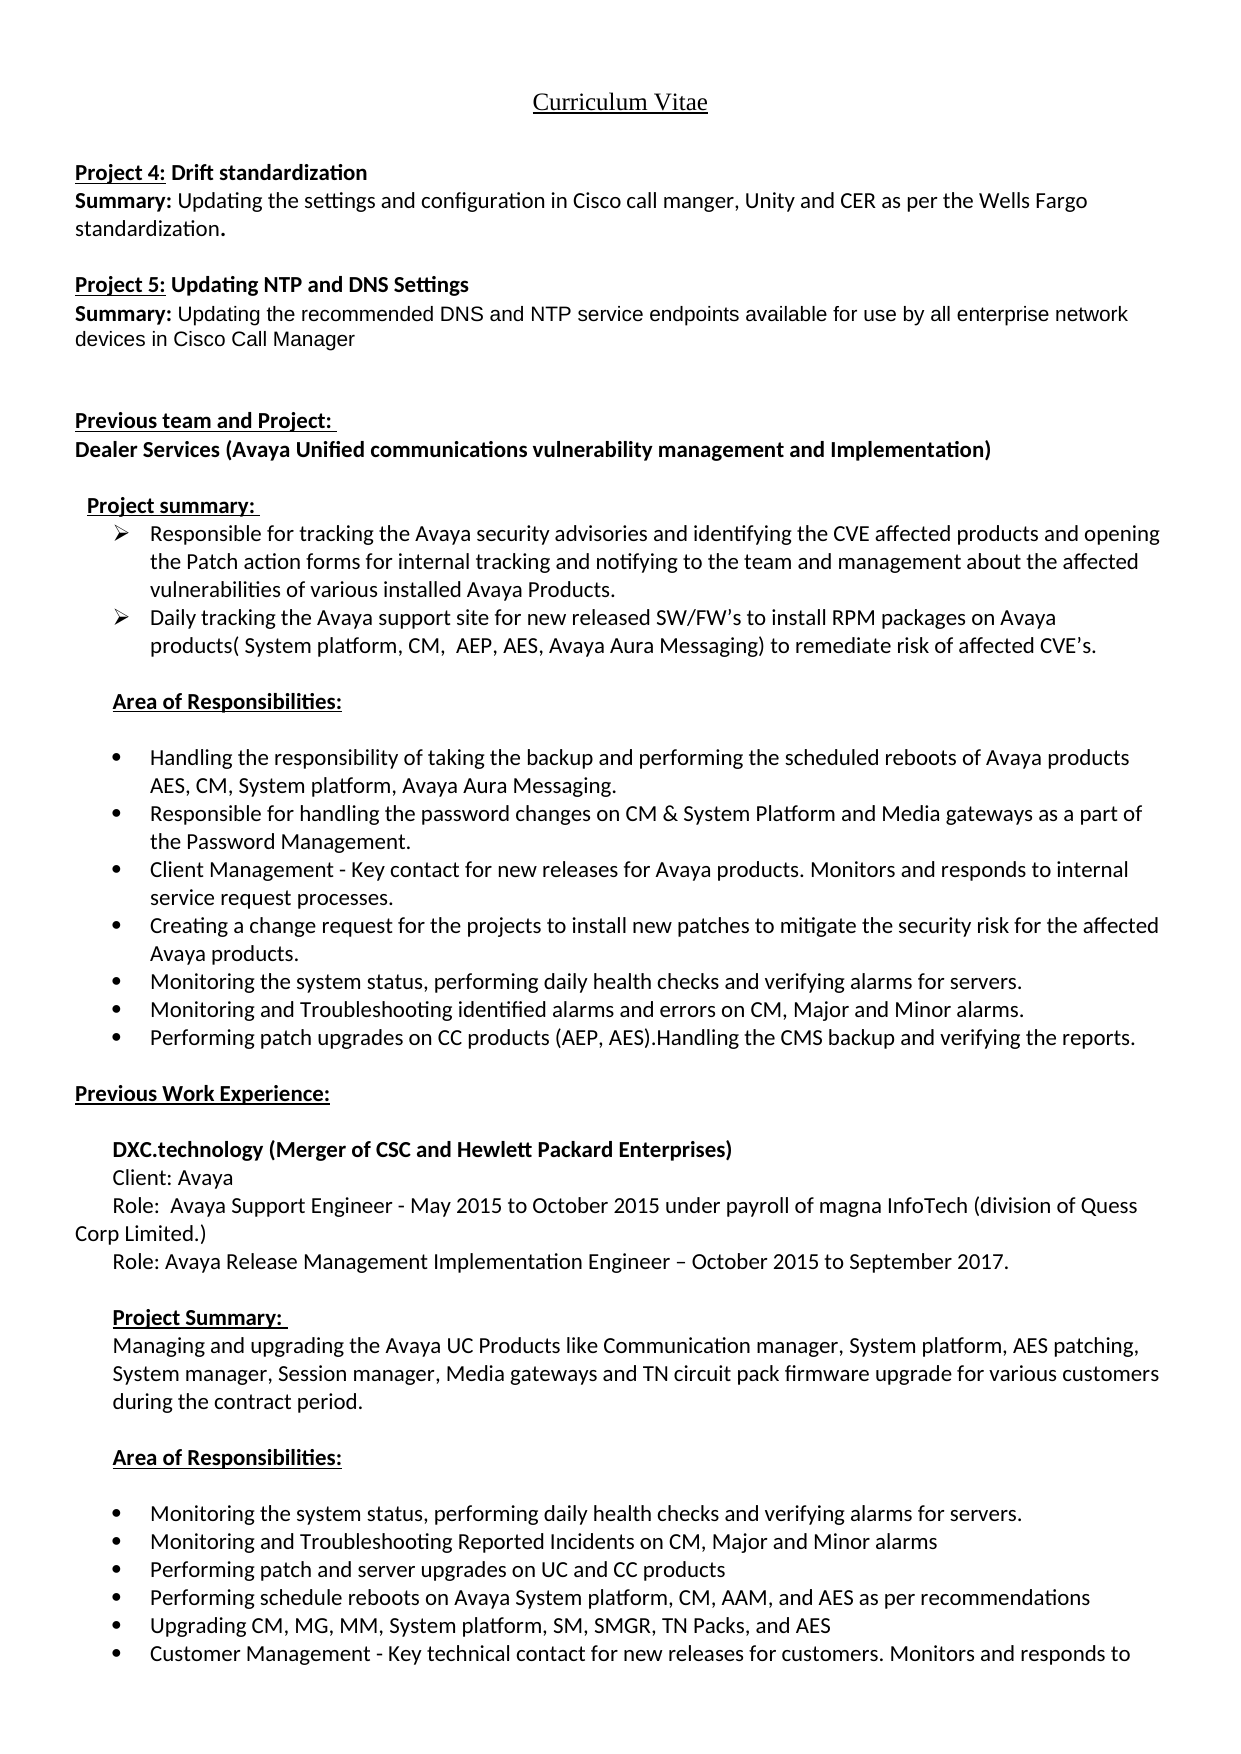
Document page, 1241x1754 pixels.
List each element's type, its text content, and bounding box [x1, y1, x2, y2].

text Area of Responsibilities: [75, 1443, 1165, 1471]
text Role: Avaya Support Engineer - May 2015 to October 2015 under payroll of magna InfoTech (division of Quess Corp Limited.) [75, 1191, 1165, 1247]
list Performing patch and server upgrades on UC and CC products [112, 1556, 1165, 1583]
list Performing patch upgrades on CC products (AEP, AES).Handling the CMS backup and verifying the reports. [112, 1023, 1165, 1051]
list Handling the responsibility of taking the backup and performing the scheduled reboots of Avaya products AES, CM, System platform, Avaya Aura Messaging. [112, 743, 1165, 799]
list Monitoring and Troubleshooting identified alarms and errors on CM, Major and Minor alarms. [112, 995, 1165, 1023]
text Client: Avaya [75, 1163, 1165, 1191]
list Summary: Updating the recommended DNS and NTP service endpoints available for use by all enterprise network devices in Cisco Call Manager [75, 299, 1165, 351]
text Dealer Services (Avaya Unified communications vulnerability management and Implementation) [75, 435, 1165, 463]
list Monitoring the system status, performing daily health checks and verifying alarms for servers. [112, 1499, 1165, 1527]
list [112, 1639, 1165, 1668]
list Creating a change request for the projects to install new patches to mitigate the security risk for the affected Avaya products. [112, 911, 1165, 967]
text Project Summary: [75, 1303, 1165, 1331]
list Client Management - Key contact for new releases for Avaya products. Monitors and responds to internal service request processes. [112, 855, 1165, 911]
list Responsible for tracking the Avaya security advisories and identifying the CVE affected products and opening the Patch action forms for internal tracking and notifying to the team and management about the affected vulnerabilities of various installed Avaya Products. [112, 519, 1165, 603]
list Responsible for handling the password changes on CM & System Platform and Media gateways as a part of the Password Management. [112, 799, 1165, 855]
list Daily tracking the Avaya support site for new released SW/FW’s to install RPM packages on Avaya products( System platform, CM, AEP, AES, Avaya Aura Messaging) to remediate risk of affected CVE’s. [112, 603, 1165, 659]
text Project 4: Drift standardization [75, 158, 1165, 187]
text Role: Avaya Release Management Implementation Engineer – October 2015 to September 2017. [75, 1247, 1165, 1275]
text Project summary: [75, 491, 1165, 519]
text DXC.technology (Merger of CSC and Hewlett Packard Enterprises) [75, 1135, 1165, 1163]
text Area of Responsibilities: [112, 687, 1165, 715]
list Monitoring the system status, performing daily health checks and verifying alarms for servers. [112, 967, 1165, 995]
text Previous team and Project: [75, 407, 1165, 435]
list Monitoring and Troubleshooting Reported Incidents on CM, Major and Minor alarms [112, 1527, 1165, 1556]
text Managing and upgrading the Avaya UC Products like Communication manager, System platform, AES patching, System manager, Session manager, Media gateways and TN circuit pack firmware upgrade for various customers during the contract period. [112, 1331, 1165, 1415]
text Project 5: Updating NTP and DNS Settings [75, 271, 1165, 299]
text Previous Work Experience: [75, 1079, 1165, 1107]
list Upgrading CM, MG, MM, System platform, SM, SMGR, TN Packs, and AES [112, 1612, 1165, 1639]
text Summary: Updating the settings and configuration in Cisco call manger, Unity and CER as per the Wells Fargo standardization. [75, 187, 1165, 243]
list Performing schedule reboots on Avaya System platform, CM, AAM, and AES as per recommendations [112, 1583, 1165, 1612]
